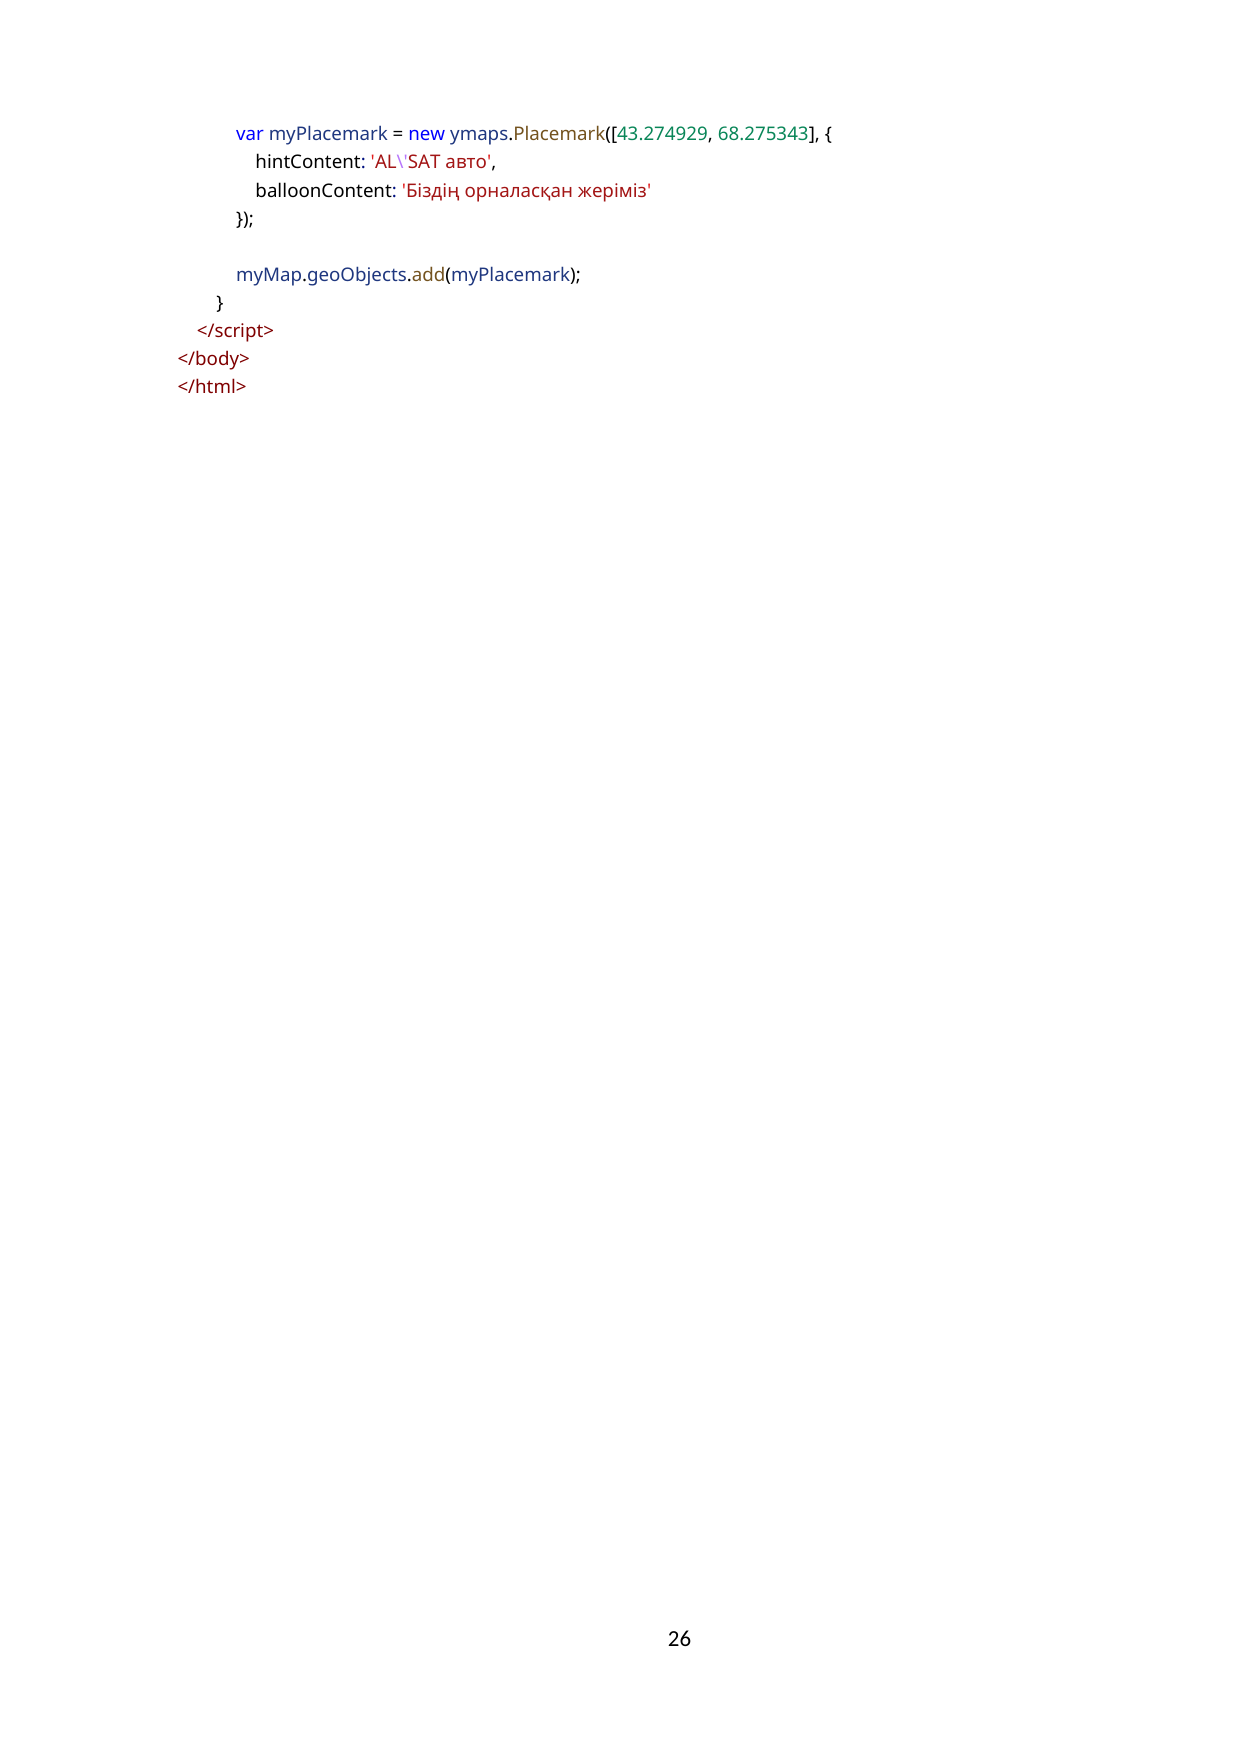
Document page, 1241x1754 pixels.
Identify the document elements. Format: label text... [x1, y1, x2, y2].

text myMap.geoObjects.add(myPlacemark); [177, 259, 1181, 287]
text hintContent: 'AL\'SAT авто', [177, 146, 1181, 174]
text </script> [177, 315, 1181, 343]
text var myPlacemark = new ymaps.Placemark([43.274929, 68.275343], { [177, 118, 1181, 146]
text </html> [177, 371, 1181, 399]
text </body> [177, 343, 1181, 371]
text balloonContent: 'Біздің орналасқан жеріміз' [177, 174, 1181, 202]
text }); [177, 202, 1181, 231]
text } [177, 287, 1181, 315]
